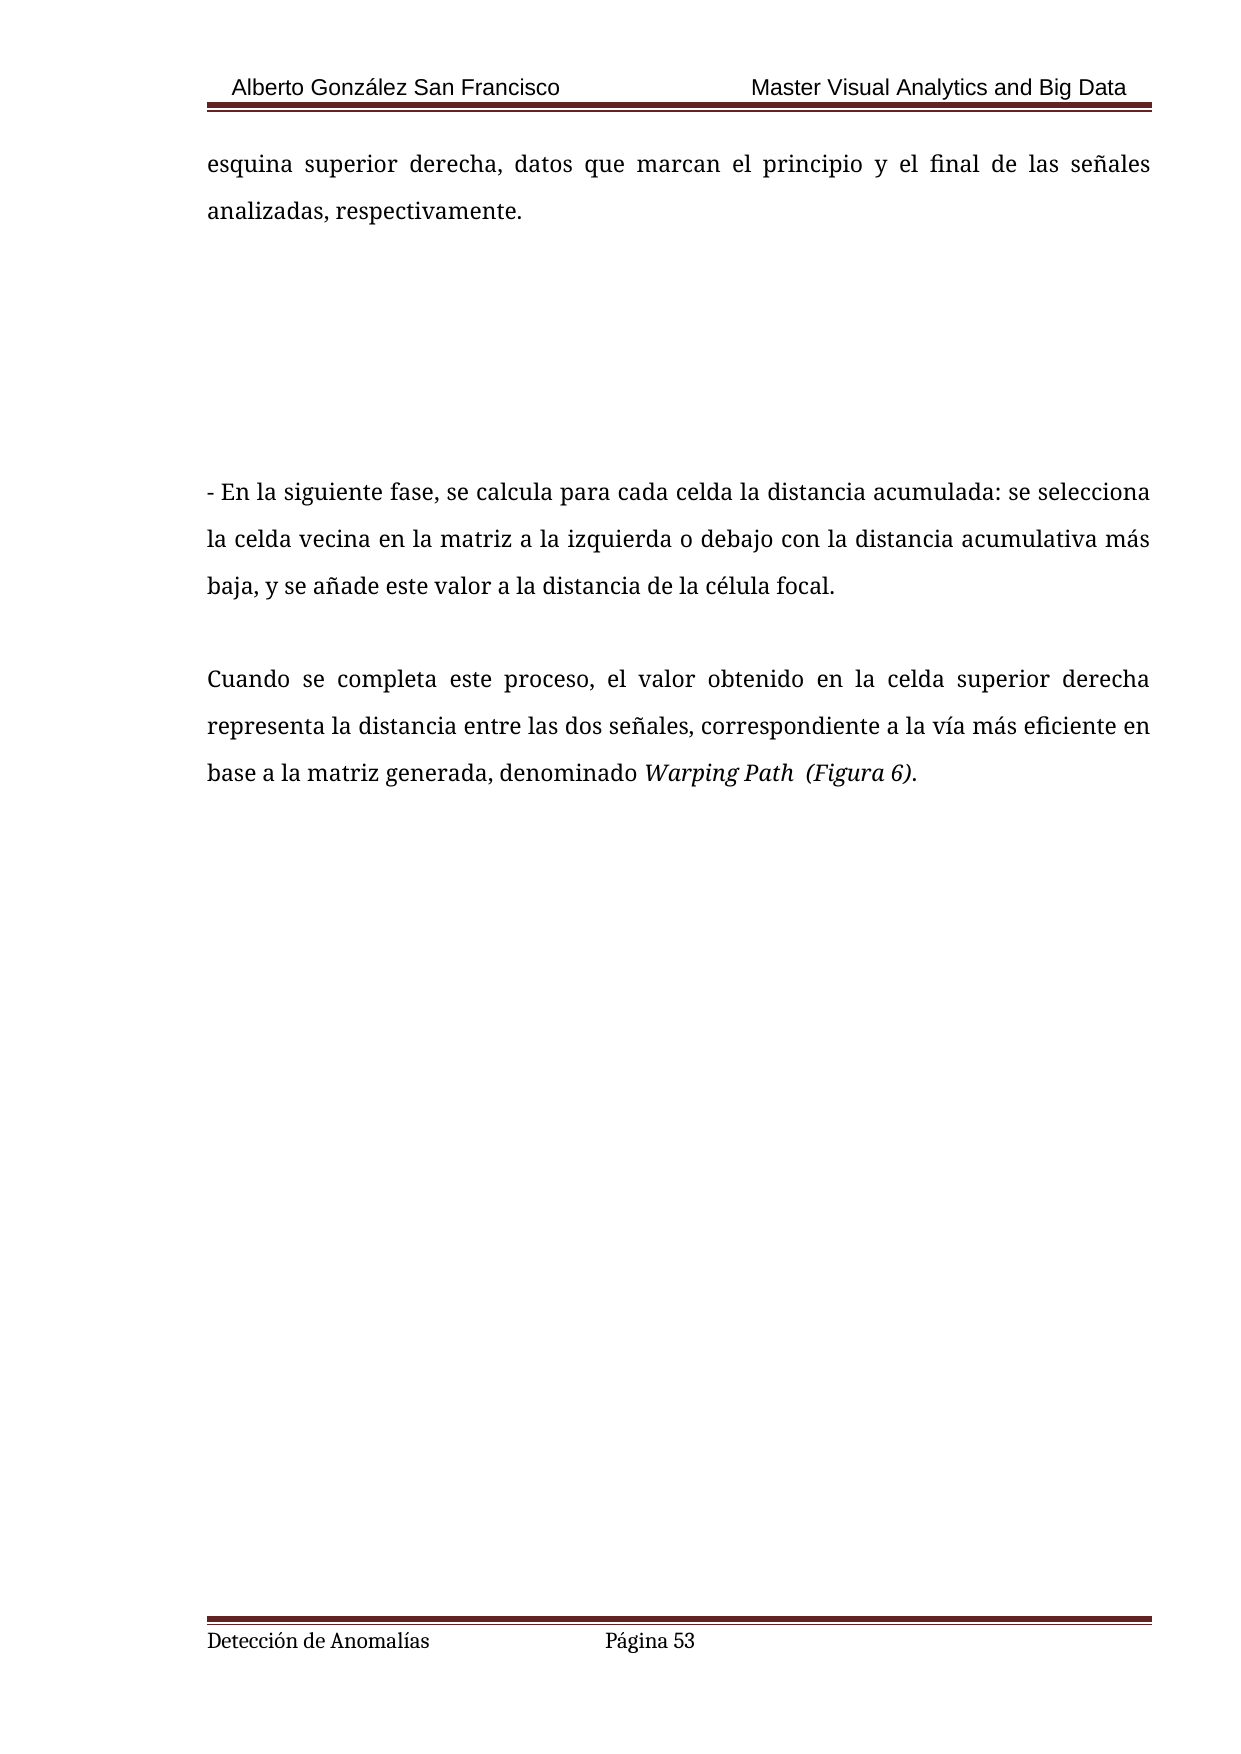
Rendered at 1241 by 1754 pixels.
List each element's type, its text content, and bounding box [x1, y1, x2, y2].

text - En la siguiente fase, se calcula para cada celda la distancia acumulada: se selecciona la celda vecina en la matriz a la izquierda o debajo con la distancia acumulativa más baja, y se añade este valor a la distancia de la célula focal. [207, 476, 1152, 601]
text Cuando se completa este proceso, el valor obtenido en la celda superior derecha representa la distancia entre las dos señales, correspondiente a la vía más eficiente en base a la matriz generada, denominado Warping Path (Figura 6). [207, 663, 1152, 788]
